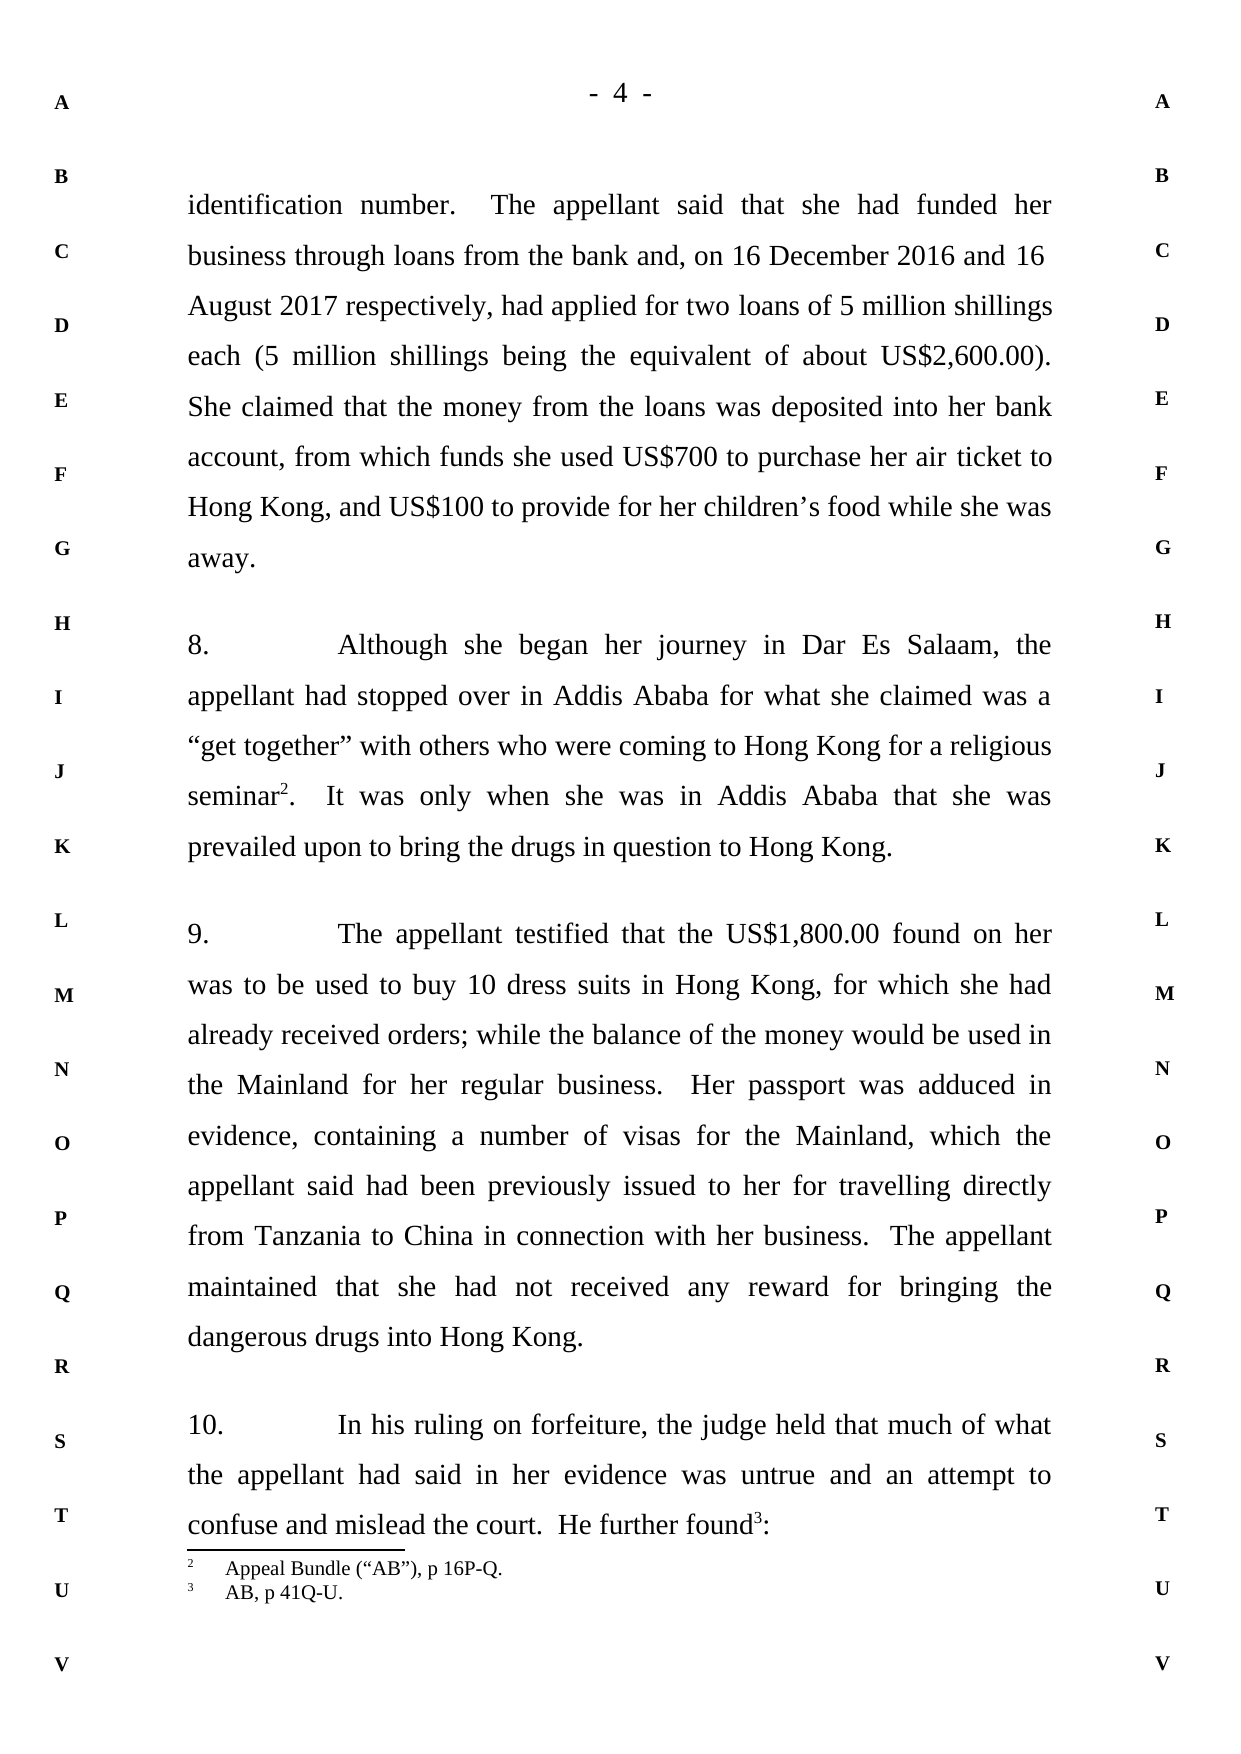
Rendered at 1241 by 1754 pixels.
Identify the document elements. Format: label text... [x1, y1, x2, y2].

text In his ruling on forfeiture, the judge held that much of what the appellant had said in her evidence was untrue and an attempt to confuse and mislead the court. He further found: [187, 1407, 1053, 1541]
text Although she began her journey in Dar Es Salaam, the appellant had stopped over in Addis Ababa for what she claimed was a “get ‍together” with others who were coming to Hong Kong for a religious seminar. It was only when she was in Addis Ababa that she was prevailed upon to bring the drugs in question to Hong Kong. [187, 627, 1053, 862]
text The appellant testified that the US$1,800.00 found on her was to be used to buy 10 dress suits in Hong Kong, for which she had already received orders; while the balance of the money would be used in the Mainland for her regular business. Her passport was adduced in evidence, containing a number of visas for the Mainland, which the appellant said had been previously issued to her for travelling directly from Tanzania to China in connection with her business. The appellant maintained that she had not received any reward for bringing the dangerous drugs into Hong ‍Kong. [187, 917, 1053, 1353]
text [187, 187, 1053, 573]
